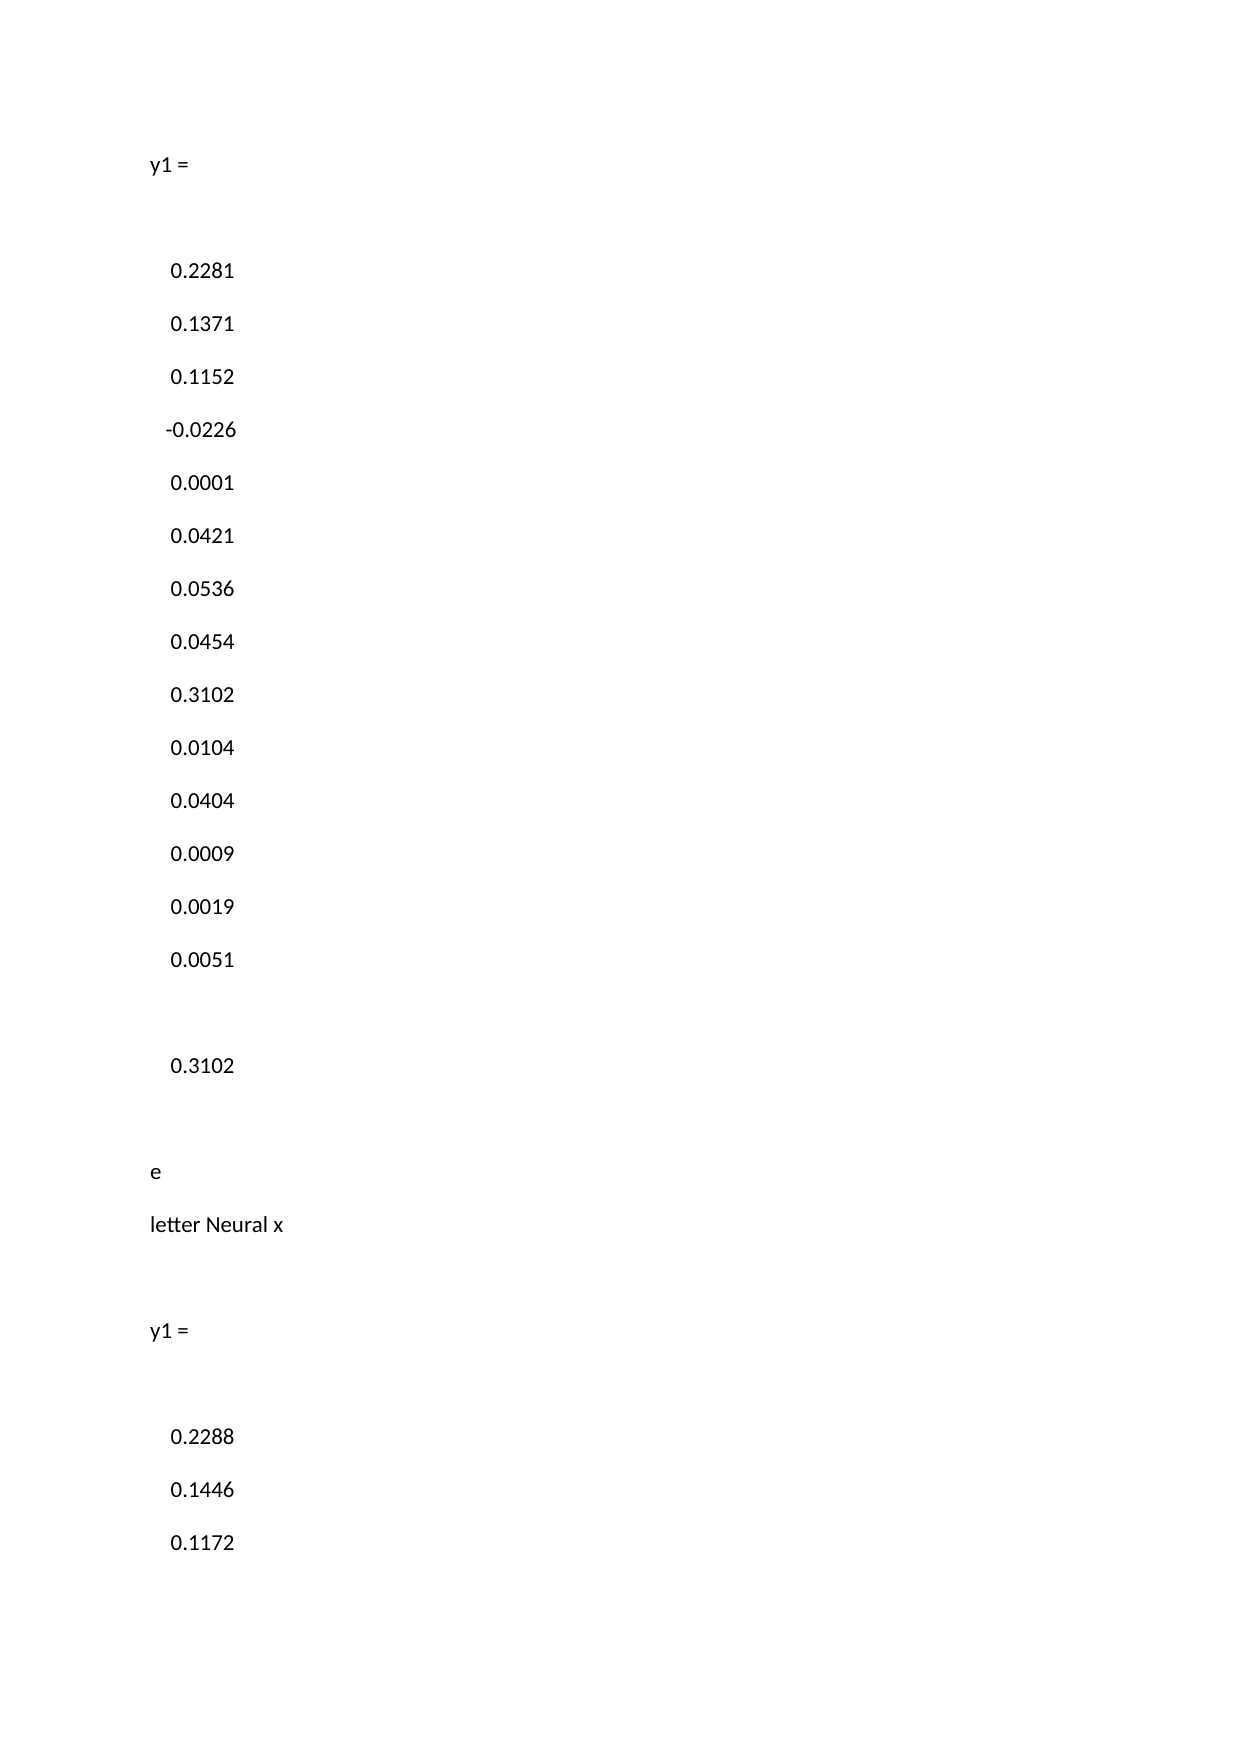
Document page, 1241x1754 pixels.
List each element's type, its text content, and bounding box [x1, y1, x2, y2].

text letter Neural x [150, 1210, 1090, 1238]
text 0.0421 [150, 521, 1090, 549]
text 0.0104 [150, 733, 1090, 761]
text 0.3102 [150, 680, 1090, 708]
text 0.1371 [150, 309, 1090, 337]
text 0.0536 [150, 574, 1090, 602]
text 0.0404 [150, 786, 1090, 814]
text y1 = [150, 150, 1090, 178]
text e [150, 1157, 1090, 1185]
text 0.0051 [150, 945, 1090, 973]
text 0.1152 [150, 362, 1090, 390]
text 0.1446 [150, 1476, 1090, 1503]
text 0.1172 [150, 1528, 1090, 1557]
text 0.0001 [150, 468, 1090, 496]
text 0.2281 [150, 256, 1090, 284]
text 0.0019 [150, 892, 1090, 920]
text 0.3102 [150, 1051, 1090, 1079]
text -0.0226 [150, 415, 1090, 443]
text 0.0009 [150, 839, 1090, 867]
text y1 = [150, 1316, 1090, 1344]
text 0.0454 [150, 627, 1090, 655]
text 0.2288 [150, 1422, 1090, 1451]
